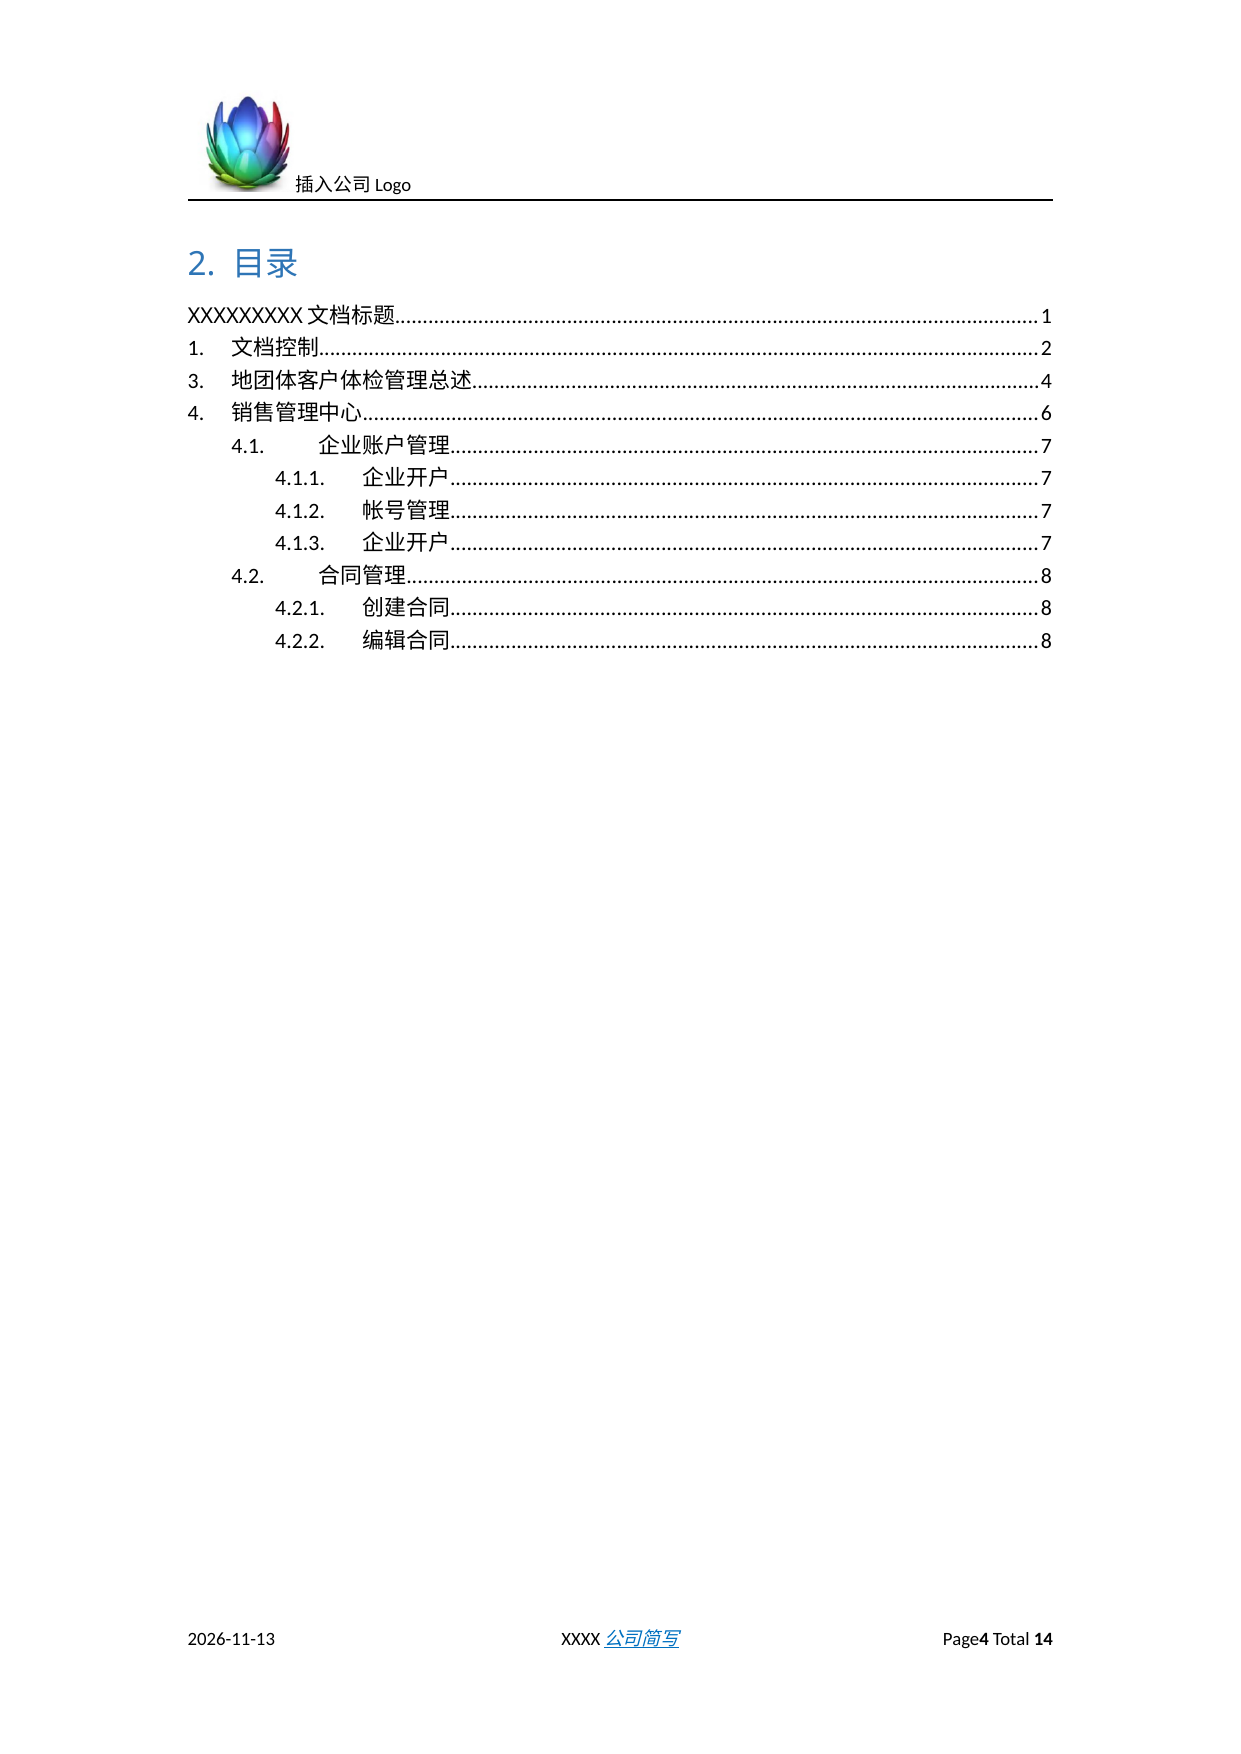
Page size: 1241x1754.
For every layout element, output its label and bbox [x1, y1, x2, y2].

picture [187, 88, 296, 192]
